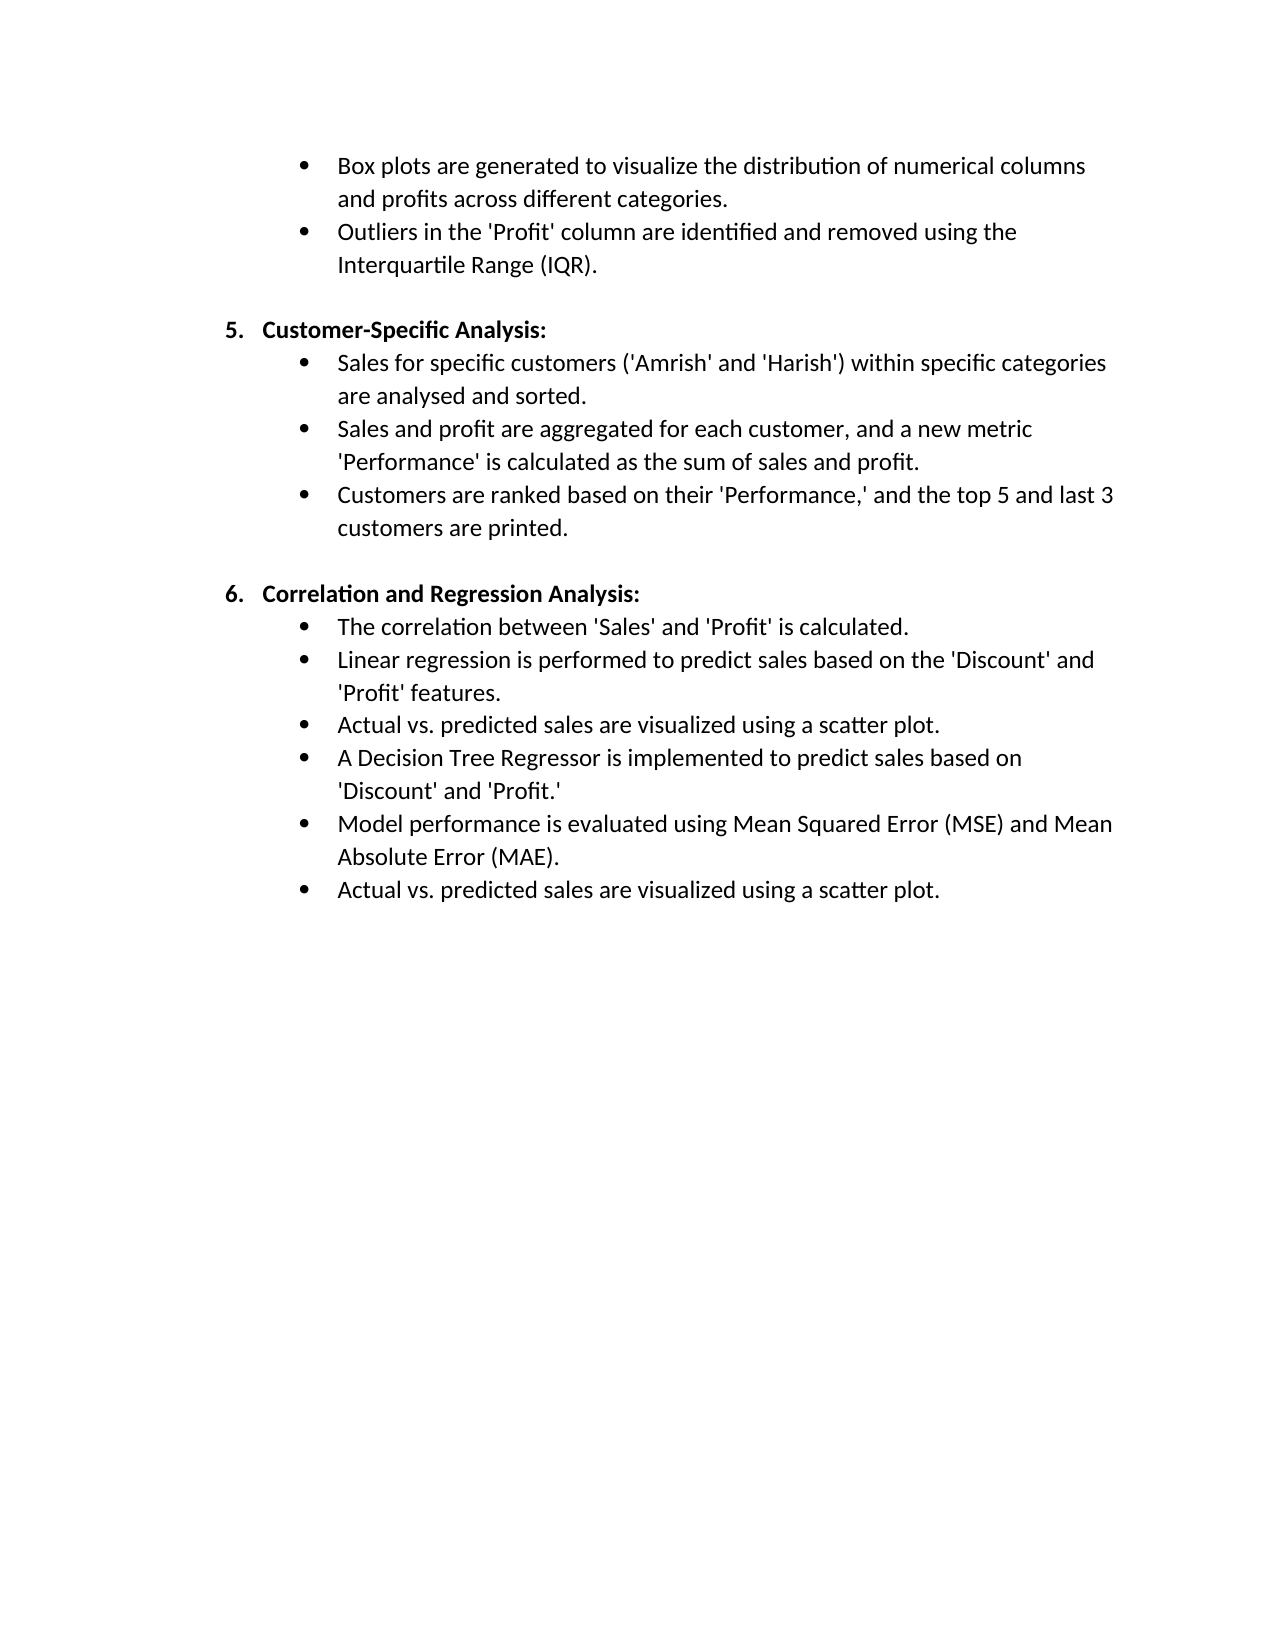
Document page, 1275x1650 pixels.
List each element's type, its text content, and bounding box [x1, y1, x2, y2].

list Sales and profit are aggregated for each customer, and a new metric 'Performance' is calculated as the sum of sales and profit. [300, 413, 1125, 477]
list The correlation between 'Sales' and 'Profit' is calculated. [300, 611, 1125, 641]
list Actual vs. predicted sales are visualized using a scatter plot. [300, 874, 1125, 905]
list Actual vs. predicted sales are visualized using a scatter plot. [300, 709, 1125, 740]
list Correlation and Regression Analysis: [225, 578, 1125, 608]
list A Decision Tree Regressor is implemented to predict sales based on 'Discount' and 'Profit.' [300, 742, 1125, 806]
list Customer-Specific Analysis: [225, 314, 1125, 345]
list Model performance is evaluated using Mean Squared Error (MSE) and Mean Absolute Error (MAE). [300, 808, 1125, 872]
list Box plots are generated to visualize the distribution of numerical columns and profits across different categories. [300, 150, 1125, 213]
list Linear regression is performed to predict sales based on the 'Discount' and 'Profit' features. [300, 644, 1125, 707]
list Outliers in the 'Profit' column are identified and removed using the Interquartile Range (IQR). [300, 216, 1125, 279]
list Customers are ranked based on their 'Performance,' and the top 5 and last 3 customers are printed. [300, 479, 1125, 543]
list Sales for specific customers ('Amrish' and 'Harish') within specific categories are analysed and sorted. [300, 347, 1125, 411]
